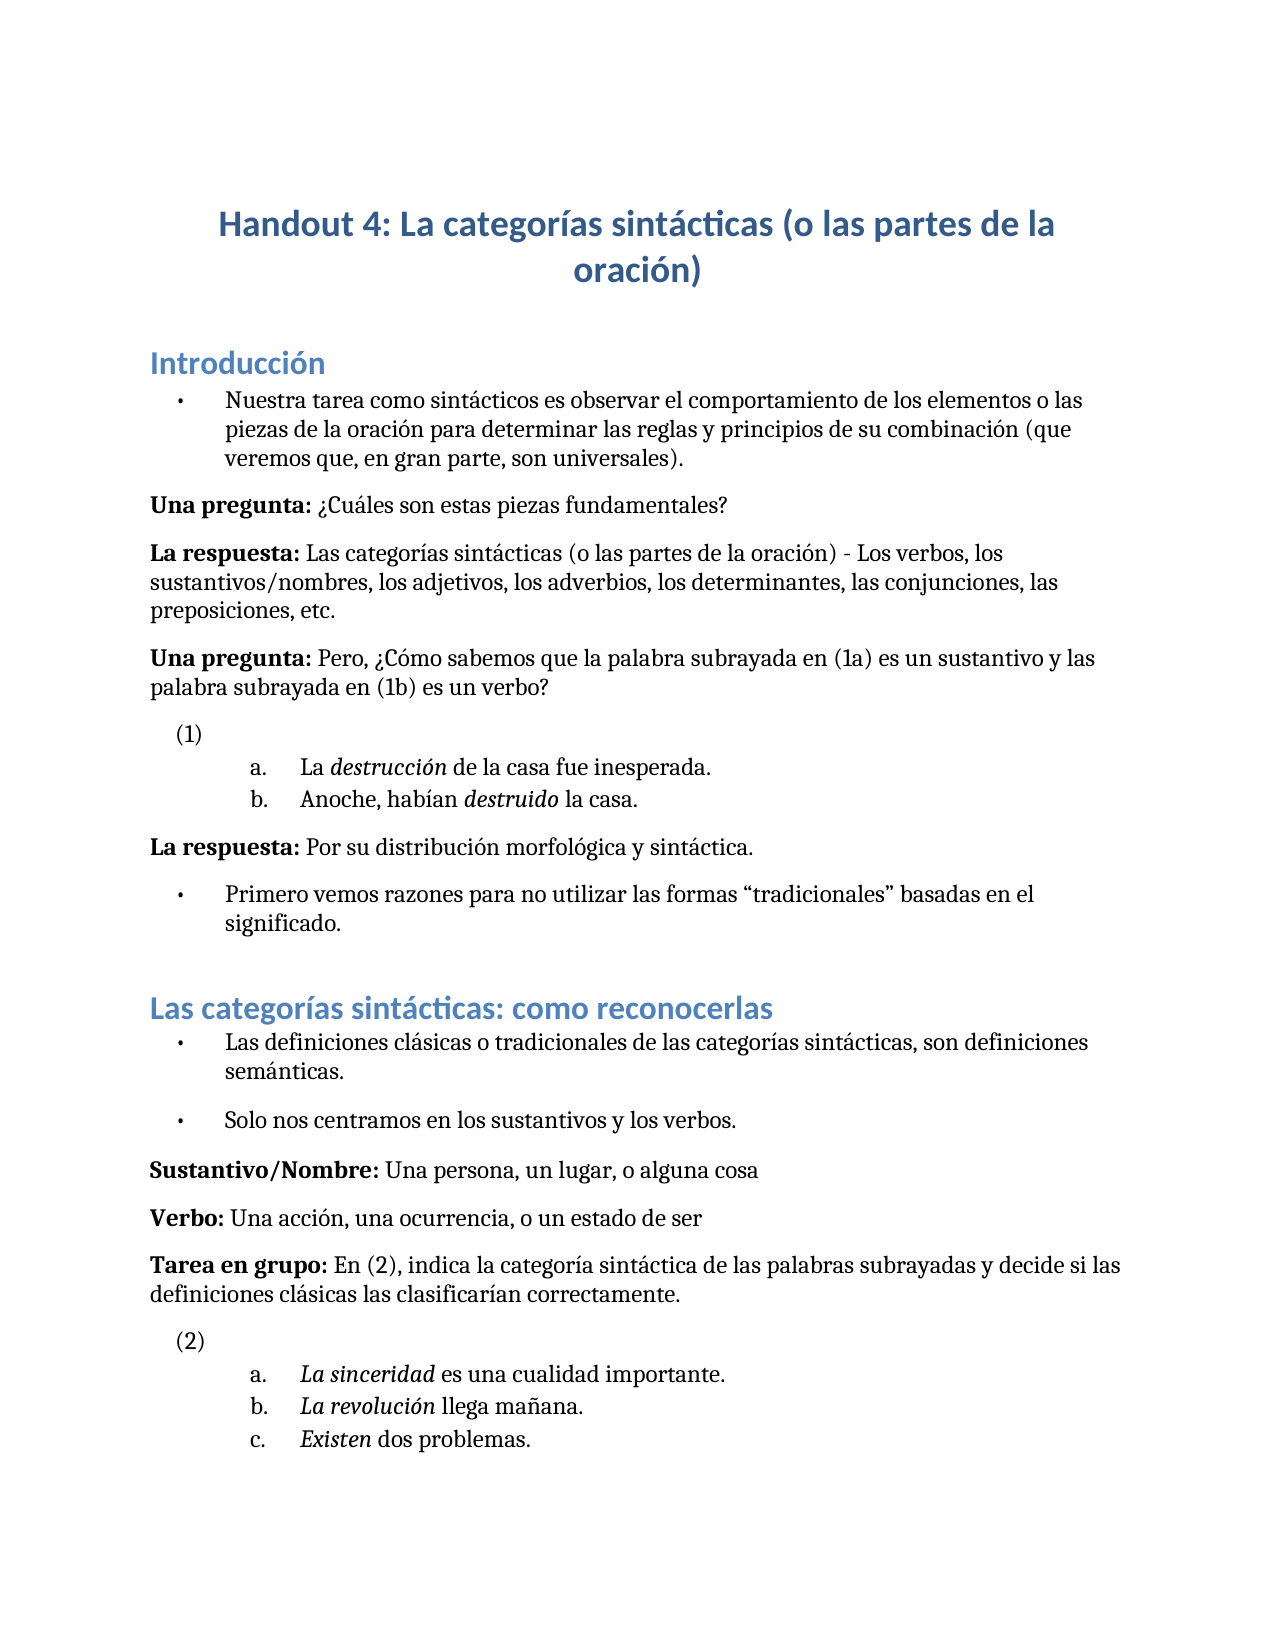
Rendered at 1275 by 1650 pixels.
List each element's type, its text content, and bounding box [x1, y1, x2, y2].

list Existen dos problemas. [250, 1425, 1125, 1482]
list La revolución llega mañana. [250, 1392, 1125, 1421]
list Primero vemos razones para no utilizar las formas “tradicionales” basadas en el significado. [175, 880, 1125, 937]
text Tarea en grupo: En (2), indica la categoría sintáctica de las palabras subrayadas y decide si las definiciones clásicas las clasificarían correctamente. [150, 1251, 1125, 1308]
text Verbo: Una acción, una ocurrencia, o un estado de ser [150, 1203, 1125, 1232]
text Una pregunta: ¿Cuáles son estas piezas fundamentales? [150, 491, 1125, 520]
list La sinceridad es una cualidad importante. [250, 1360, 1125, 1388]
list La destrucción de la casa fue inesperada. [250, 752, 1125, 781]
list Solo nos centramos en los sustantivos y los verbos. [175, 1106, 1125, 1135]
text Sustantivo/Nombre: Una persona, un lugar, o alguna cosa [150, 1156, 1125, 1185]
list Las definiciones clásicas o tradicionales de las categorías sintácticas, son definiciones semánticas. [175, 1028, 1125, 1086]
text Una pregunta: Pero, ¿Cómo sabemos que la palabra subrayada en (1a) es un sustantivo y las palabra subrayada en (1b) es un verbo? [150, 644, 1125, 701]
text La respuesta: Las categorías sintácticas (o las partes de la oración) - Los verbos, los sustantivos/nombres, los adjetivos, los adverbios, los determinantes, las conjunciones, las preposiciones, etc. [150, 539, 1125, 625]
text La respuesta: Por su distribución morfológica y sintáctica. [150, 832, 1125, 861]
list Nuestra tarea como sintácticos es observar el comportamiento de los elementos o las piezas de la oración para determinar las reglas y principios de su combinación (que veremos que, en gran parte, son universales). [175, 386, 1125, 472]
subtitle Las categorías sintácticas: como reconocerlas [150, 987, 1125, 1028]
subtitle Introducción [150, 342, 1125, 382]
title Handout 4: La categorías sintácticas (o las partes de la oración) [150, 200, 1125, 292]
list Anoche, habían destruido la casa. [250, 785, 1125, 814]
